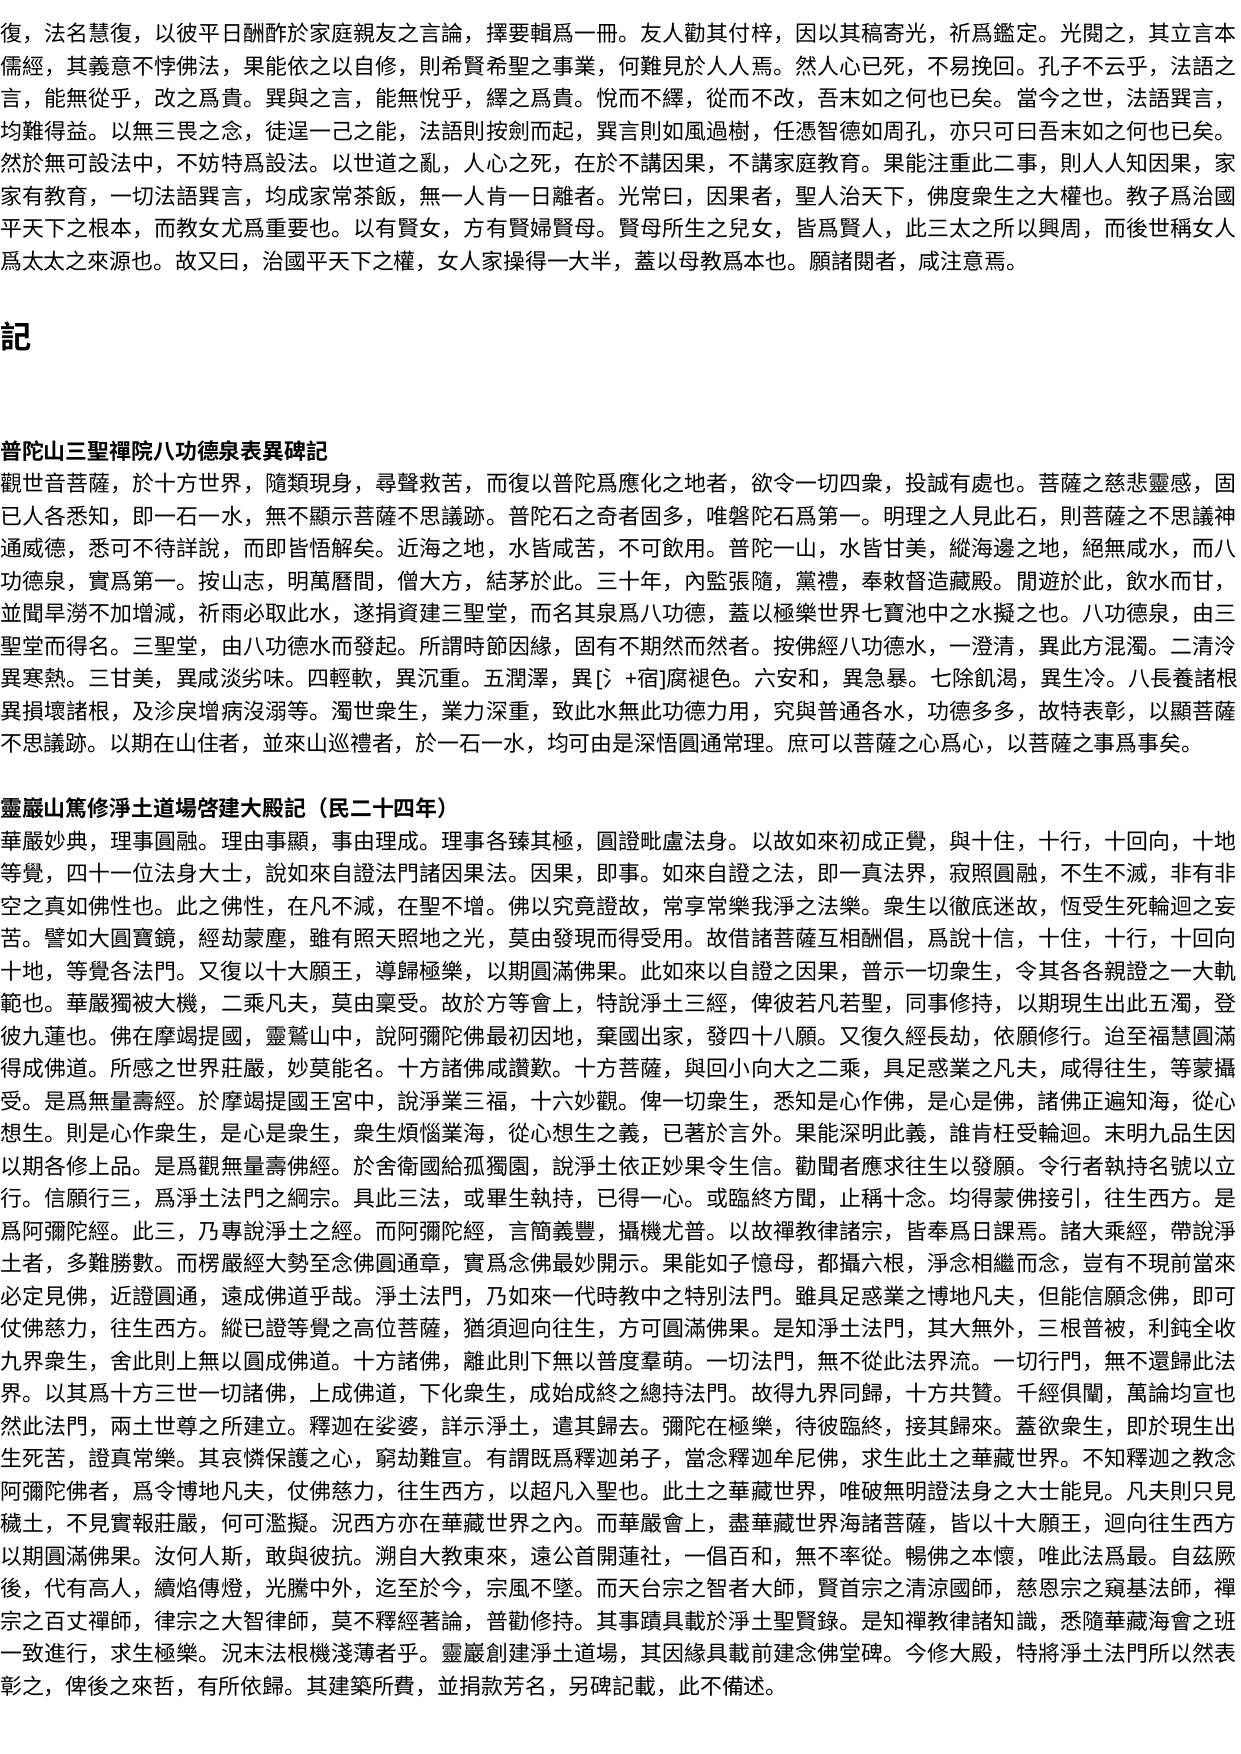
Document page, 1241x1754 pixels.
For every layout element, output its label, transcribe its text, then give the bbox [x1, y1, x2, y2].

subtitle 普陀山三聖禪院八功德泉表異碑記 [0, 433, 1240, 466]
subtitle 靈巖山篤修淨土道場啓建大殿記（民二十四年） [0, 791, 1240, 823]
text 華嚴妙典，理事圓融。理由事顯，事由理成。理事各臻其極，圓證毗盧法身。以故如來初成正覺，與十住，十行，十回向，十地，等覺，四十一位法身大士，說如來自證法門諸因果法。因果，即事。如來自證之法，即一真法界，寂照圓融，不生不滅，非有非空之真如佛性也。此之佛性，在凡不減，在聖不增。佛以究竟證故，常享常樂我淨之法樂。衆生以徹底迷故，恆受生死輪迴之妄苦。譬如大圓寶鏡，經劫蒙塵，雖有照天照地之光，莫由發現而得受用。故借諸菩薩互相酬倡，爲說十信，十住，十行，十回向，十地，等覺各法門。又復以十大願王，導歸極樂，以期圓滿佛果。此如來以自證之因果，普示一切衆生，令其各各親證之一大軌範也。華嚴獨被大機，二乘凡夫，莫由稟受。故於方等會上，特說淨土三經，俾彼若凡若聖，同事修持，以期現生出此五濁，登彼九蓮也。佛在摩竭提國，靈鷲山中，說阿彌陀佛最初因地，棄國出家，發四十八願。又復久經長劫，依願修行。迨至福慧圓滿，得成佛道。所感之世界莊嚴，妙莫能名。十方諸佛咸讚歎。十方菩薩，與回小向大之二乘，具足惑業之凡夫，咸得往生，等蒙攝受。是爲無量壽經。於摩竭提國王宮中，說淨業三福，十六妙觀。俾一切衆生，悉知是心作佛，是心是佛，諸佛正遍知海，從心想生。則是心作衆生，是心是衆生，衆生煩惱業海，從心想生之義，已著於言外。果能深明此義，誰肯枉受輪迴。末明九品生因，以期各修上品。是爲觀無量壽佛經。於舍衛國給孤獨園，說淨土依正妙果令生信。勸聞者應求往生以發願。令行者執持名號以立行。信願行三，爲淨土法門之綱宗。具此三法，或畢生執持，已得一心。或臨終方聞，止稱十念。均得蒙佛接引，往生西方。是爲阿彌陀經。此三，乃專說淨土之經。而阿彌陀經，言簡義豐，攝機尤普。以故禪教律諸宗，皆奉爲日課焉。諸大乘經，帶說淨土者，多難勝數。而楞嚴經大勢至念佛圓通章，實爲念佛最妙開示。果能如子憶母，都攝六根，淨念相繼而念，豈有不現前當來，必定見佛，近證圓通，遠成佛道乎哉。淨土法門，乃如來一代時教中之特別法門。雖具足惑業之博地凡夫，但能信願念佛，即可仗佛慈力，往生西方。縱已證等覺之高位菩薩，猶須迴向往生，方可圓滿佛果。是知淨土法門，其大無外，三根普被，利鈍全收。九界衆生，舍此則上無以圓成佛道。十方諸佛，離此則下無以普度羣萌。一切法門，無不從此法界流。一切行門，無不還歸此法界。以其爲十方三世一切諸佛，上成佛道，下化衆生，成始成終之總持法門。故得九界同歸，十方共贊。千經俱闡，萬論均宣也。然此法門，兩土世尊之所建立。釋迦在娑婆，詳示淨土，遣其歸去。彌陀在極樂，待彼臨終，接其歸來。蓋欲衆生，即於現生出生死苦，證真常樂。其哀憐保護之心，窮劫難宣。有謂既爲釋迦弟子，當念釋迦牟尼佛，求生此土之華藏世界。不知釋迦之教念阿彌陀佛者，爲令博地凡夫，仗佛慈力，往生西方，以超凡入聖也。此土之華藏世界，唯破無明證法身之大士能見。凡夫則只見穢土，不見實報莊嚴，何可濫擬。況西方亦在華藏世界之內。而華嚴會上，盡華藏世界海諸菩薩，皆以十大願王，迴向往生西方，以期圓滿佛果。汝何人斯，敢與彼抗。溯自大教東來，遠公首開蓮社，一倡百和，無不率從。暢佛之本懷，唯此法爲最。自茲厥後，代有高人，續焰傳燈，光騰中外，迄至於今，宗風不墜。而天台宗之智者大師，賢首宗之清涼國師，慈恩宗之窺基法師，禪宗之百丈禪師，律宗之大智律師，莫不釋經著論，普勸修持。其事蹟具載於淨土聖賢錄。是知禪教律諸知識，悉隨華藏海會之班，一致進行，求生極樂。況末法根機淺薄者乎。靈巖創建淨土道場，其因緣具載前建念佛堂碑。今修大殿，特將淨土法門所以然表彰之，俾後之來哲，有所依歸。其建築所費，並捐款芳名，另碑記載，此不備述。 [0, 823, 1240, 1701]
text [0, 16, 1240, 276]
text 觀世音菩薩，於十方世界，隨類現身，尋聲救苦，而復以普陀爲應化之地者，欲令一切四衆，投誠有處也。菩薩之慈悲靈感，固已人各悉知，即一石一水，無不顯示菩薩不思議跡。普陀石之奇者固多，唯磐陀石爲第一。明理之人見此石，則菩薩之不思議神通威德，悉可不待詳說，而即皆悟解矣。近海之地，水皆咸苦，不可飲用。普陀一山，水皆甘美，縱海邊之地，絕無咸水，而八功德泉，實爲第一。按山志，明萬曆間，僧大方，結茅於此。三十年，內監張隨，黨禮，奉敕督造藏殿。閒遊於此，飲水而甘，並聞旱澇不加增減，祈雨必取此水，遂捐資建三聖堂，而名其泉爲八功德，蓋以極樂世界七寶池中之水擬之也。八功德泉，由三聖堂而得名。三聖堂，由八功德水而發起。所謂時節因緣，固有不期然而然者。按佛經八功德水，一澄清，異此方混濁。二清泠，異寒熱。三甘美，異咸淡劣味。四輕軟，異沉重。五潤澤，異[氵+宿]腐褪色。六安和，異急暴。七除飢渴，異生冷。八長養諸根，異損壞諸根，及沴戾增病沒溺等。濁世衆生，業力深重，致此水無此功德力用，究與普通各水，功德多多，故特表彰，以顯菩薩不思議跡。以期在山住者，並來山巡禮者，於一石一水，均可由是深悟圓通常理。庶可以菩薩之心爲心，以菩薩之事爲事矣。 [0, 466, 1240, 758]
subtitle 記 [0, 303, 1240, 368]
